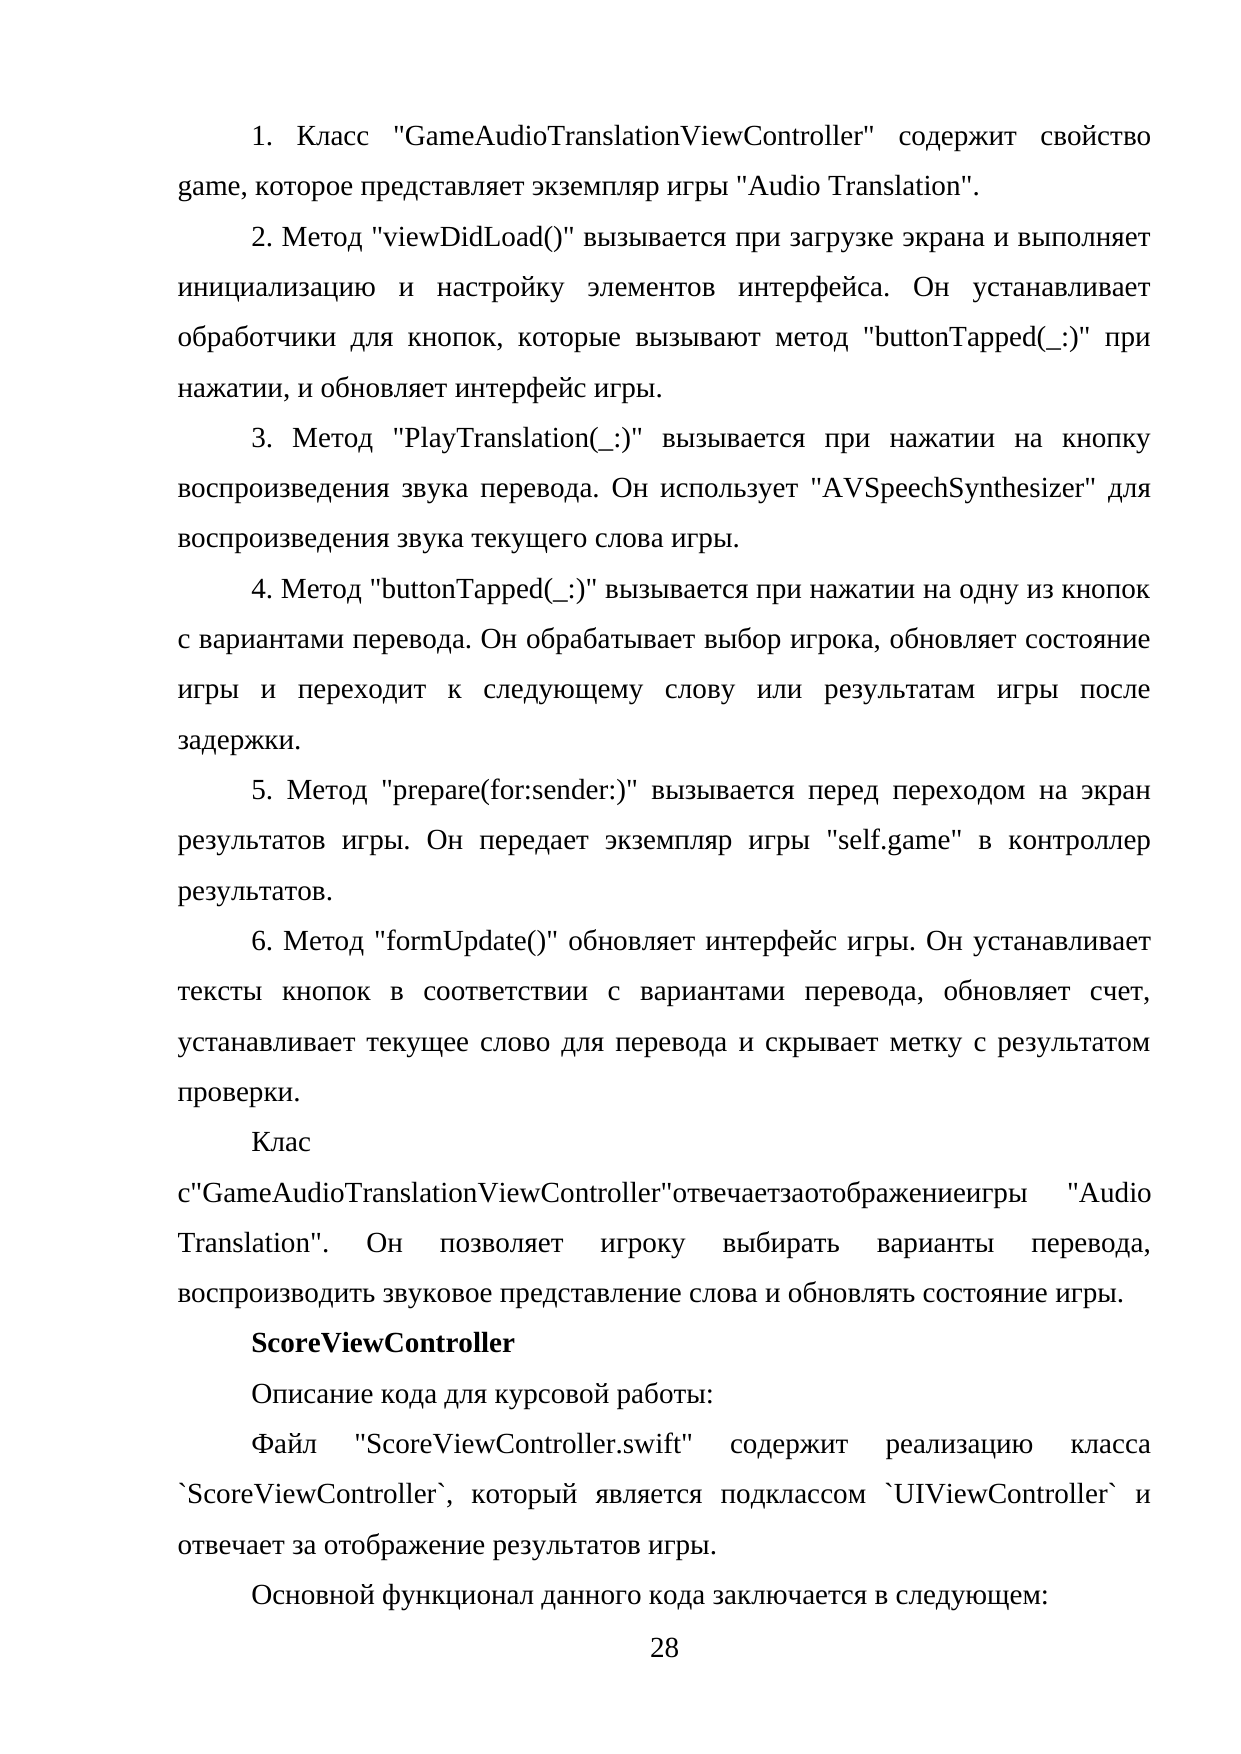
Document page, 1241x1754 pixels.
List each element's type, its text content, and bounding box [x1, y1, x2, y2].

text 2. Метод "viewDidLoad()" вызывается при загрузке экрана и выполняет инициализацию и настройку элементов интерфейса. Он устанавливает обработчики для кнопок, которые вызывают метод "buttonTapped(_:)" при нажатии, и обновляет интерфейс игры. [177, 219, 1152, 403]
text Файл "ScoreViewController.swift" содержит реализацию класса `ScoreViewController`, который является подклассом `UIViewController` и отвечает за отображение результатов игры. [177, 1426, 1152, 1560]
text Класс"GameAudioTranslationViewController"отвечаетзаотображениеигры "Audio Translation". Он позволяет игроку выбирать варианты перевода, воспроизводить звуковое представление слова и обновлять состояние игры. [177, 1124, 1152, 1309]
text 1. Класс "GameAudioTranslationViewController" содержит свойство game, которое представляет экземпляр игры "Audio Translation". [177, 118, 1152, 202]
text 6. Метод "formUpdate()" обновляет интерфейс игры. Он устанавливает тексты кнопок в соответствии с вариантами перевода, обновляет счет, устанавливает текущее слово для перевода и скрывает метку с результатом проверки. [177, 923, 1152, 1108]
text Основной функционал данного кода заключается в следующем: [177, 1577, 1152, 1611]
text 4. Метод "buttonTapped(_:)" вызывается при нажатии на одну из кнопок с вариантами перевода. Он обрабатывает выбор игрока, обновляет состояние игры и переходит к следующему слову или результатам игры после задержки. [177, 571, 1152, 755]
text ScoreViewController [177, 1326, 1152, 1359]
text 5. Метод "prepare(for:sender:)" вызывается перед переходом на экран результатов игры. Он передает экземпляр игры "self.game" в контроллер результатов. [177, 772, 1152, 906]
text 3. Метод "PlayTranslation(_:)" вызывается при нажатии на кнопку воспроизведения звука перевода. Он использует "AVSpeechSynthesizer" для воспроизведения звука текущего слова игры. [177, 420, 1152, 554]
text Описание кода для курсовой работы: [177, 1376, 1152, 1409]
